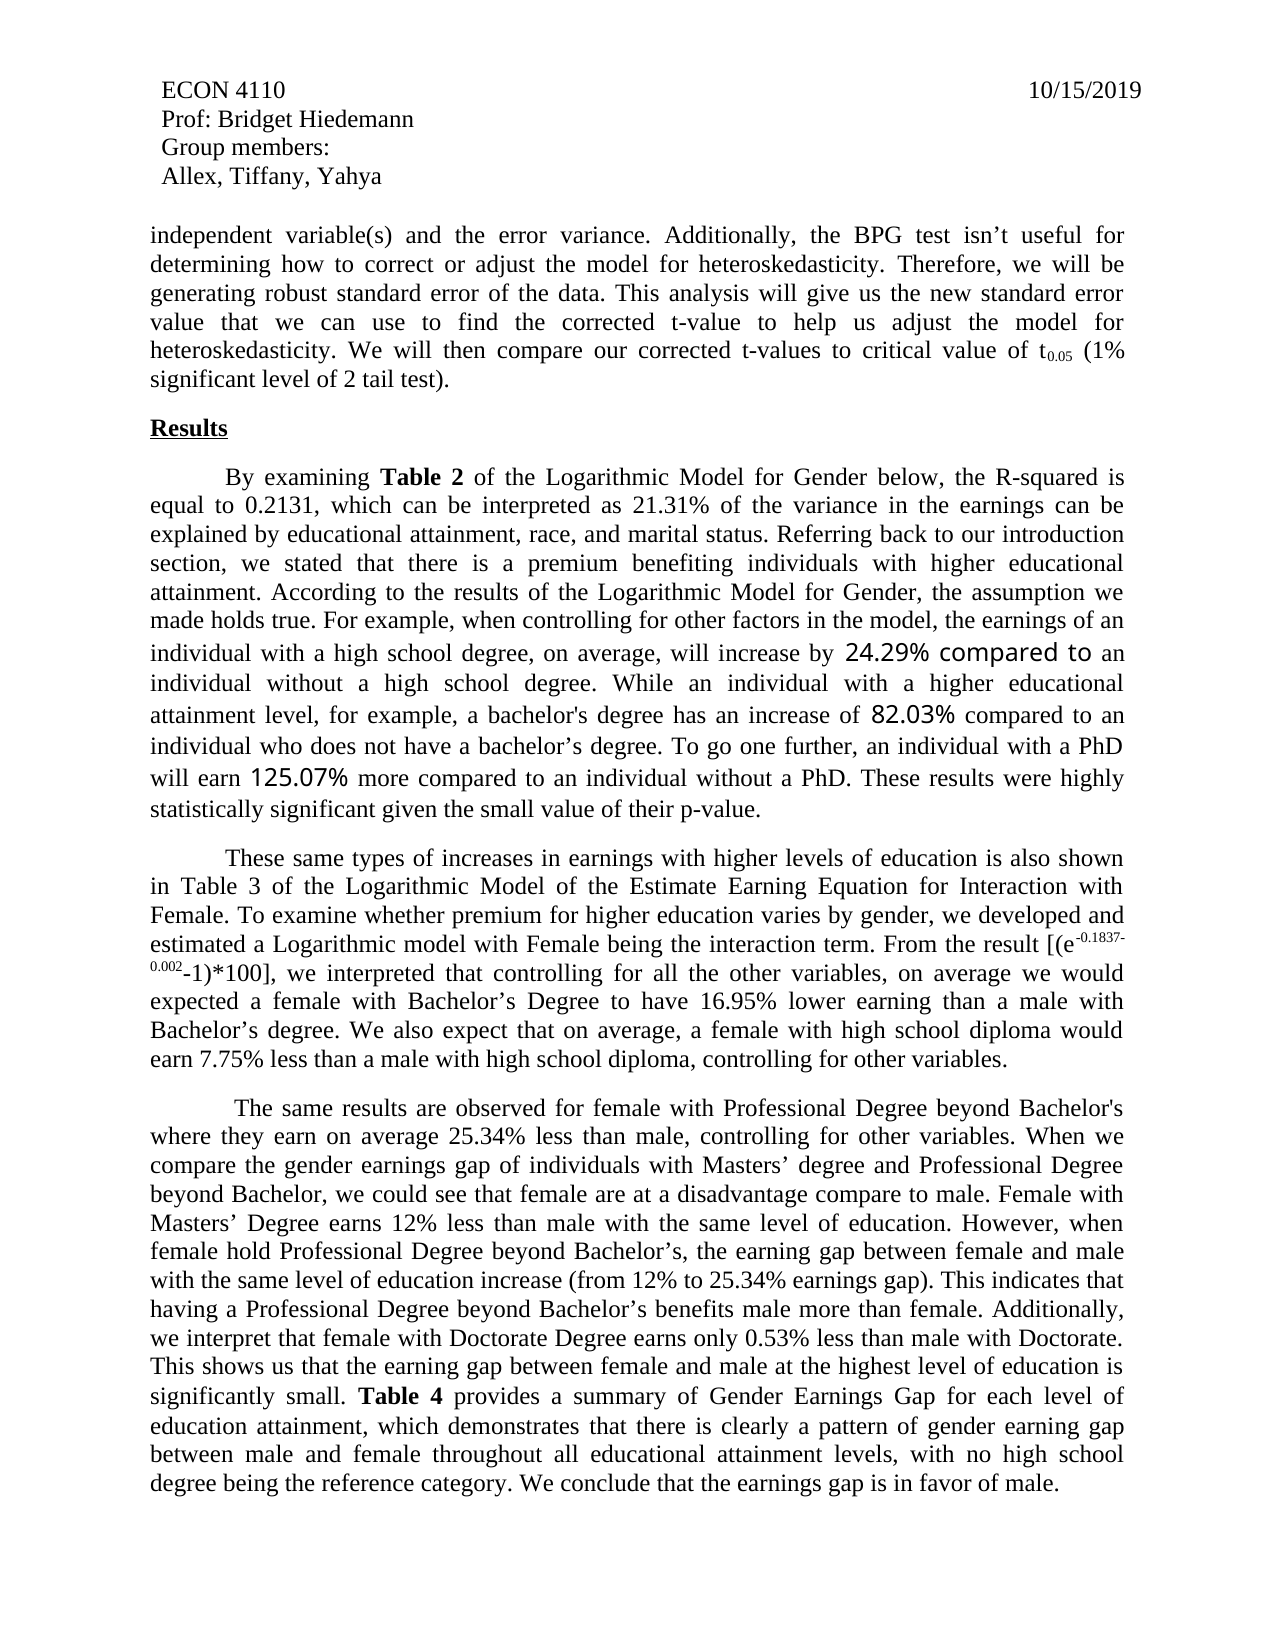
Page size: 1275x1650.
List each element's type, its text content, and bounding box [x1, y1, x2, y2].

text The same results are observed for female with Professional Degree beyond Bachelor's where they earn on average 25.34% less than male, controlling for other variables. When we compare the gender earnings gap of individuals with Masters’ degree and Professional Degree beyond Bachelor, we could see that female are at a disadvantage compare to male. Female with Masters’ Degree earns 12% less than male with the same level of education. However, when female hold Professional Degree beyond Bachelor’s, the earning gap between female and male with the same level of education increase (from 12% to 25.34% earnings gap). This indicates that having a Professional Degree beyond Bachelor’s benefits male more than female. Additionally, we interpret that female with Doctorate Degree earns only 0.53% less than male with Doctorate. This shows us that the earning gap between female and male at the highest level of education is significantly small. Table 4 provides a summary of Gender Earnings Gap for each level of education attainment, which demonstrates that there is clearly a pattern of gender earning gap between male and female throughout all educational attainment levels, with no high school degree being the reference category. We conclude that the earnings gap is in favor of male. [150, 1093, 1125, 1497]
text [150, 249, 1125, 393]
text By examining Table 2 of the Logarithmic Model for Gender below, the R-squared is equal to 0.2131, which can be interpreted as 21.31% of the variance in the earnings can be explained by educational attainment, race, and marital status. Referring back to our introduction section, we stated that there is a premium benefiting individuals with higher educational attainment. According to the results of the Logarithmic Model for Gender, the assumption we made holds true. For example, when controlling for other factors in the model, the earnings of an individual with a high school degree, on average, will increase by 24.29% compared to an individual without a high school degree. While an individual with a higher educational attainment level, for example, a bachelor's degree has an increase of 82.03% compared to an individual who does not have a bachelor’s degree. To go one further, an individual with a PhD will earn 125.07% more compared to an individual without a PhD. These results were highly statistically significant given the small value of their p-value. [150, 462, 1125, 823]
text Results [150, 413, 1125, 442]
text These same types of increases in earnings with higher levels of education is also shown in Table 3 of the Logarithmic Model of the Estimate Earning Equation for Interaction with Female. To examine whether premium for higher education varies by gender, we developed and estimated a Logarithmic model with Female being the interaction term. From the result [(e-0.1837-0.002-1)*100], we interpreted that controlling for all the other variables, on average we would expected a female with Bachelor’s Degree to have 16.95% lower earning than a male with Bachelor’s degree. We also expect that on average, a female with high school diploma would earn 7.75% less than a male with high school diploma, controlling for other variables. [150, 843, 1125, 1073]
